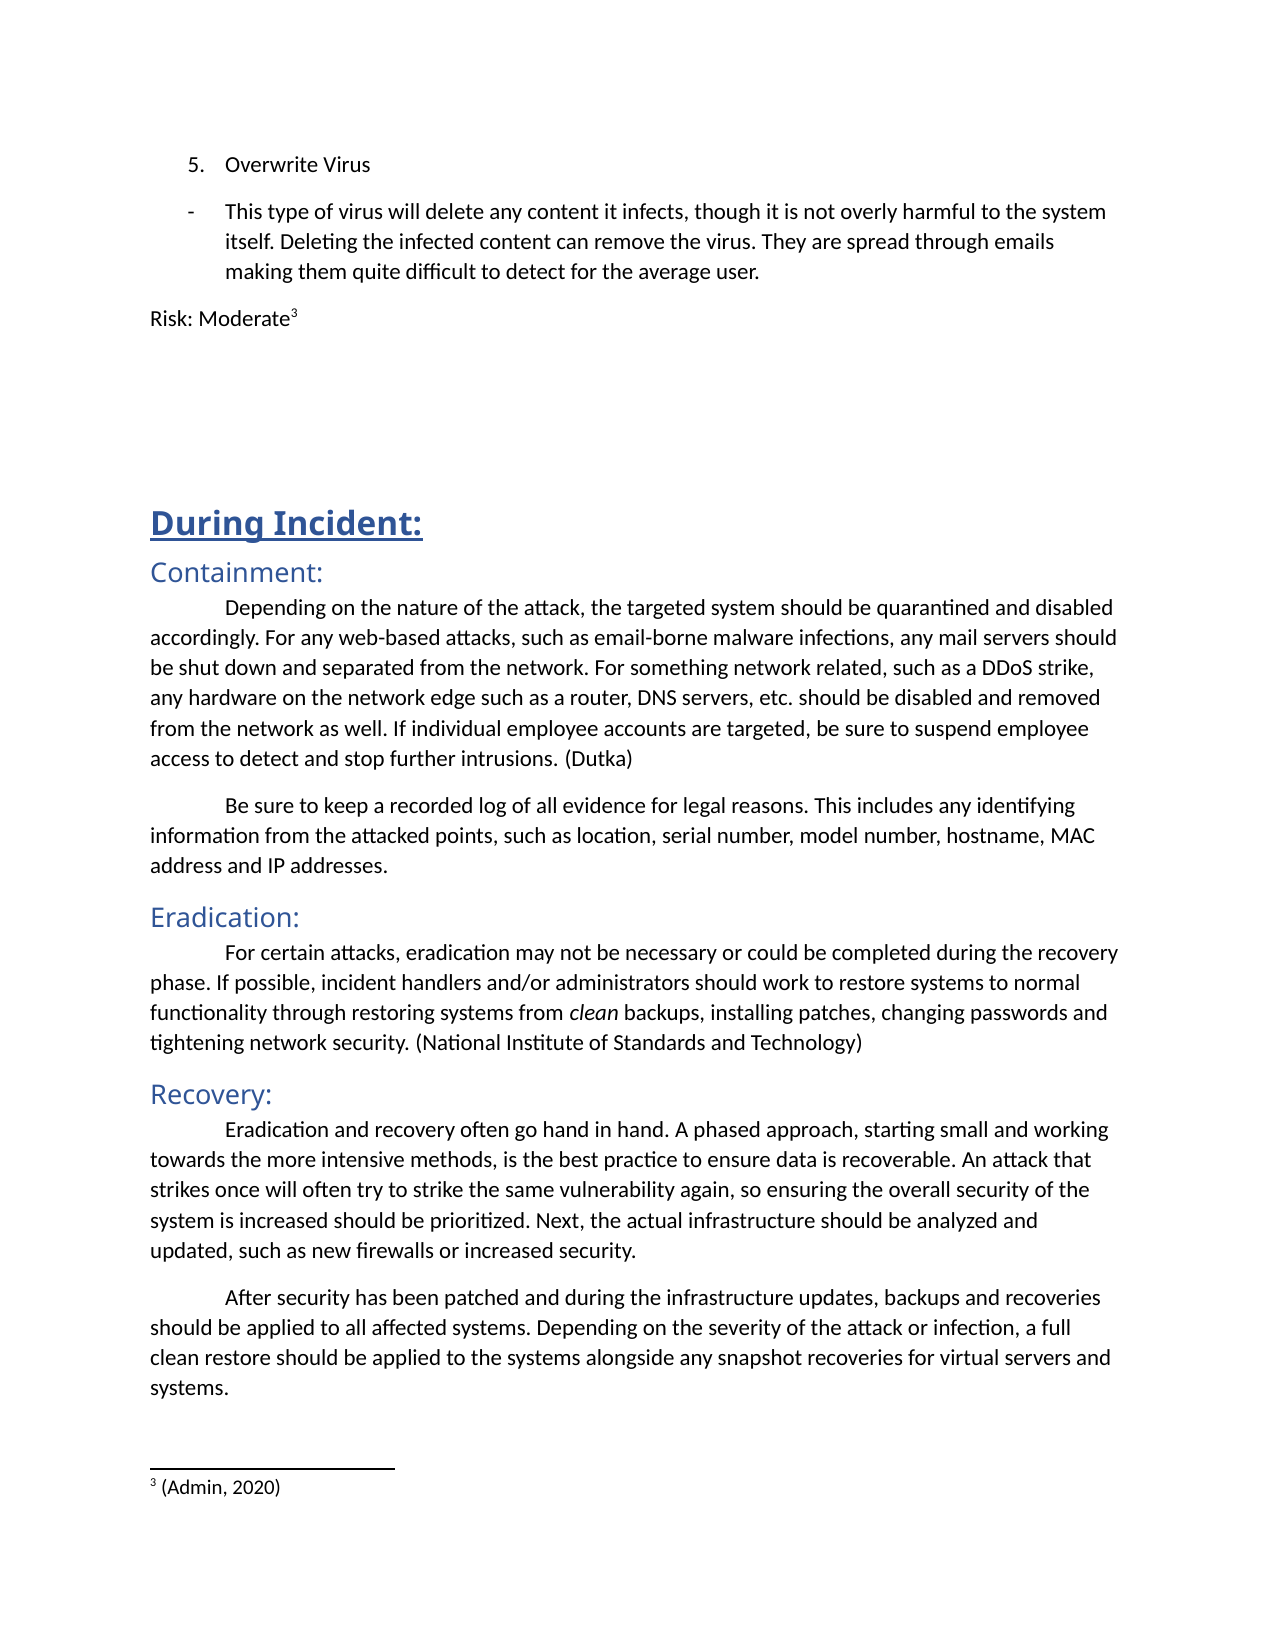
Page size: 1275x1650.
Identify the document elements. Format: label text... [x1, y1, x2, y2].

text Risk: Moderate [150, 304, 1125, 332]
text Depending on the nature of the attack, the targeted system should be quarantined and disabled accordingly. For any web-based attacks, such as email-borne malware infections, any mail servers should be shut down and separated from the network. For something network related, such as a DDoS strike, any hardware on the network edge such as a router, DNS servers, etc. should be disabled and removed from the network as well. If individual employee accounts are targeted, be sure to suspend employee access to detect and stop further intrusions. [150, 593, 1125, 772]
subtitle Eradication: [150, 898, 1125, 935]
text For certain attacks, eradication may not be necessary or could be completed during the recovery phase. If possible, incident handlers and/or administrators should work to restore systems to normal functionality through restoring systems from clean backups, installing patches, changing passwords and tightening network security. [150, 938, 1125, 1057]
subtitle Recovery: [150, 1075, 1125, 1112]
list Overwrite Virus [187, 150, 1125, 178]
list This type of virus will delete any content it infects, though it is not overly harmful to the system itself. Deleting the infected content can remove the virus. They are spread through emails making them quite difficult to detect for the average user. [187, 197, 1125, 285]
subtitle Containment: [150, 553, 1125, 590]
text After security has been patched and during the infrastructure updates, backups and recoveries should be applied to all affected systems. Depending on the severity of the attack or infection, a full clean restore should be applied to the systems alongside any snapshot recoveries for virtual servers and systems. [150, 1283, 1125, 1402]
text Be sure to keep a recorded log of all evidence for legal reasons. This includes any identifying information from the attacked points, such as location, serial number, model number, hostname, MAC address and IP addresses. [150, 791, 1125, 879]
subtitle During Incident: [150, 500, 1125, 545]
text Eradication and recovery often go hand in hand. A phased approach, starting small and working towards the more intensive methods, is the best practice to ensure data is recoverable. An attack that strikes once will often try to strike the same vulnerability again, so ensuring the overall security of the system is increased should be prioritized. Next, the actual infrastructure should be analyzed and updated, such as new firewalls or increased security. [150, 1115, 1125, 1264]
